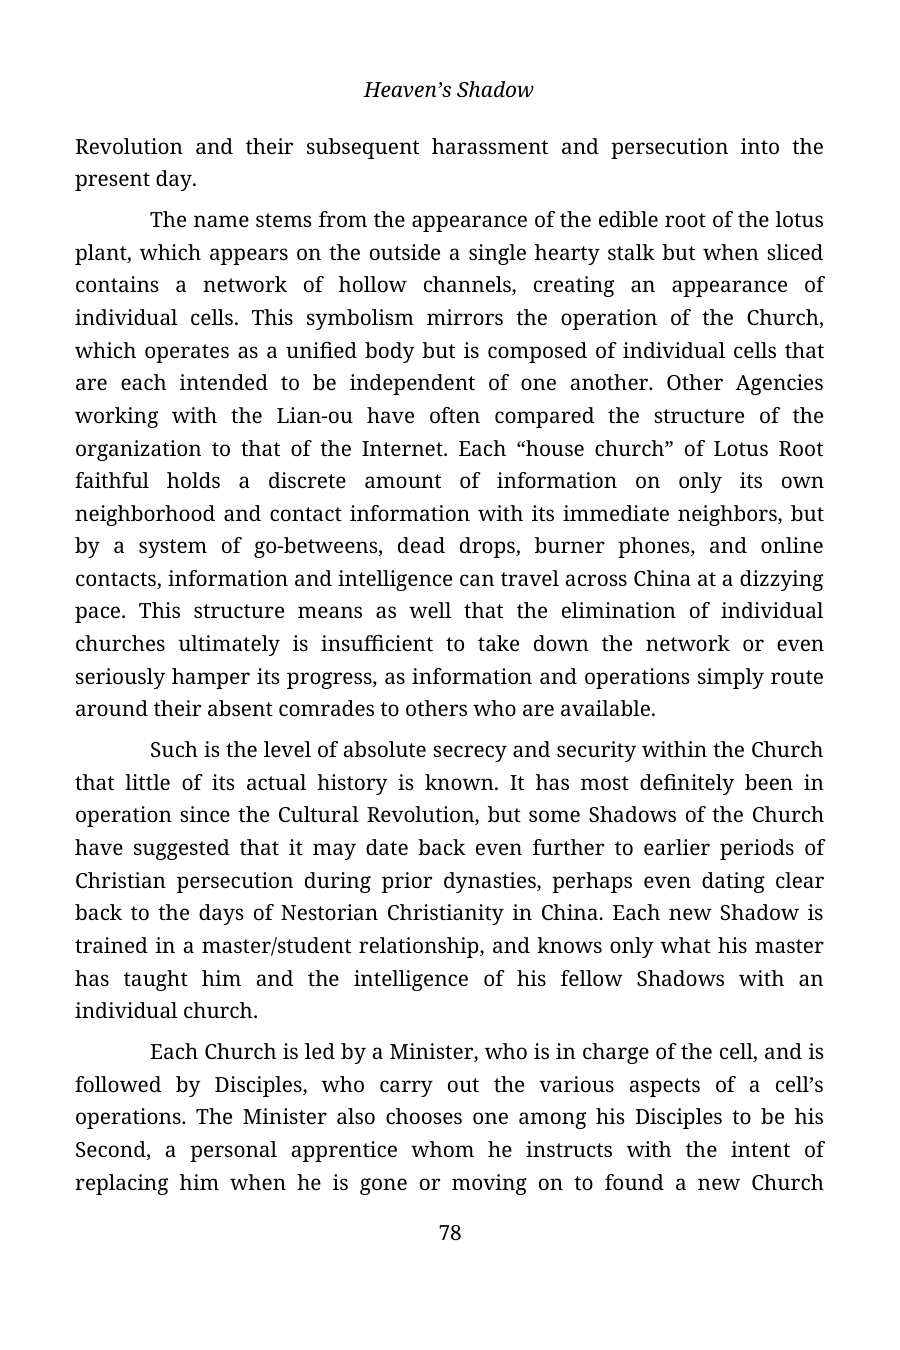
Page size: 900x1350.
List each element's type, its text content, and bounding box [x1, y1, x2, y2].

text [75, 132, 825, 193]
text Such is the level of absolute secrecy and security within the Church that little of its actual history is known. It has most definitely been in operation since the Cultural Revolution, but some Shadows of the Church have suggested that it may date back even further to earlier periods of Christian persecution during prior dynasties, perhaps even dating clear back to the days of Nestorian Christianity in China. Each new Shadow is trained in a master/student relationship, and knows only what his master has taught him and the intelligence of his fellow Shadows with an individual church. [75, 735, 825, 1025]
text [75, 1037, 825, 1196]
text The name stems from the appearance of the edible root of the lotus plant, which appears on the outside a single hearty stalk but when sliced contains a network of hollow channels, creating an appearance of individual cells. This symbolism mirrors the operation of the Church, which operates as a unified body but is composed of individual cells that are each intended to be independent of one another. Other Agencies working with the Lian-ou have often compared the structure of the organization to that of the Internet. Each “house church” of Lotus Root faithful holds a discrete amount of information on only its own neighborhood and contact information with its immediate neighbors, but by a system of go-betweens, dead drops, burner phones, and online contacts, information and intelligence can travel across China at a dizzying pace. This structure means as well that the elimination of individual churches ultimately is insufficient to take down the network or even seriously hamper its progress, as information and operations simply route around their absent comrades to others who are available. [75, 205, 825, 723]
